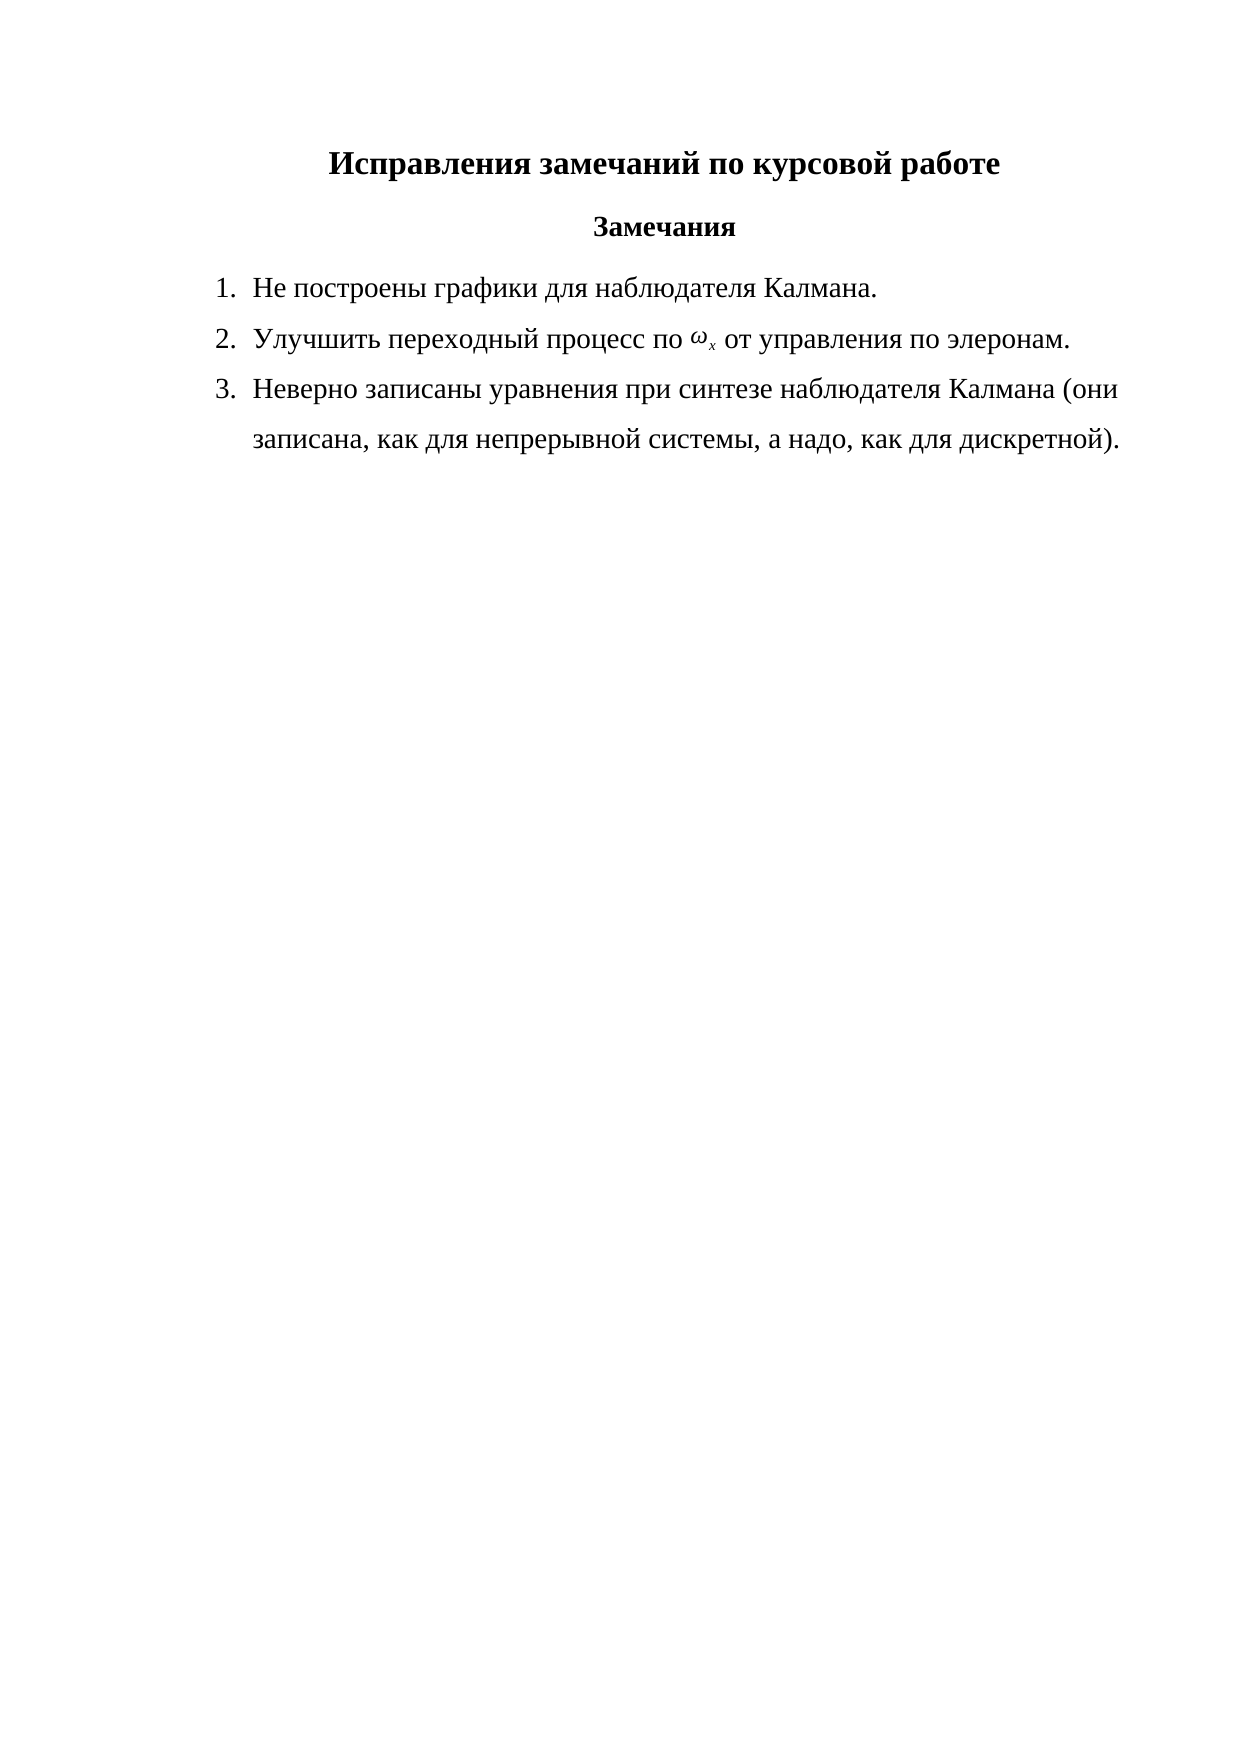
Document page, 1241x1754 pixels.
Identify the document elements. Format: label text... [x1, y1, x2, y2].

list Не построены графики для наблюдателя Калмана. [215, 271, 1152, 304]
list Неверно записаны уравнения при синтезе наблюдателя Калмана (они записана, как для непрерывной системы, а надо, как для дискретной). [215, 371, 1152, 455]
list Улучшить переходный процесс по от управления по элеронам. [215, 321, 1152, 354]
subtitle Исправления замечаний по курсовой работе [177, 143, 1152, 181]
subtitle Замечания [177, 209, 1152, 243]
